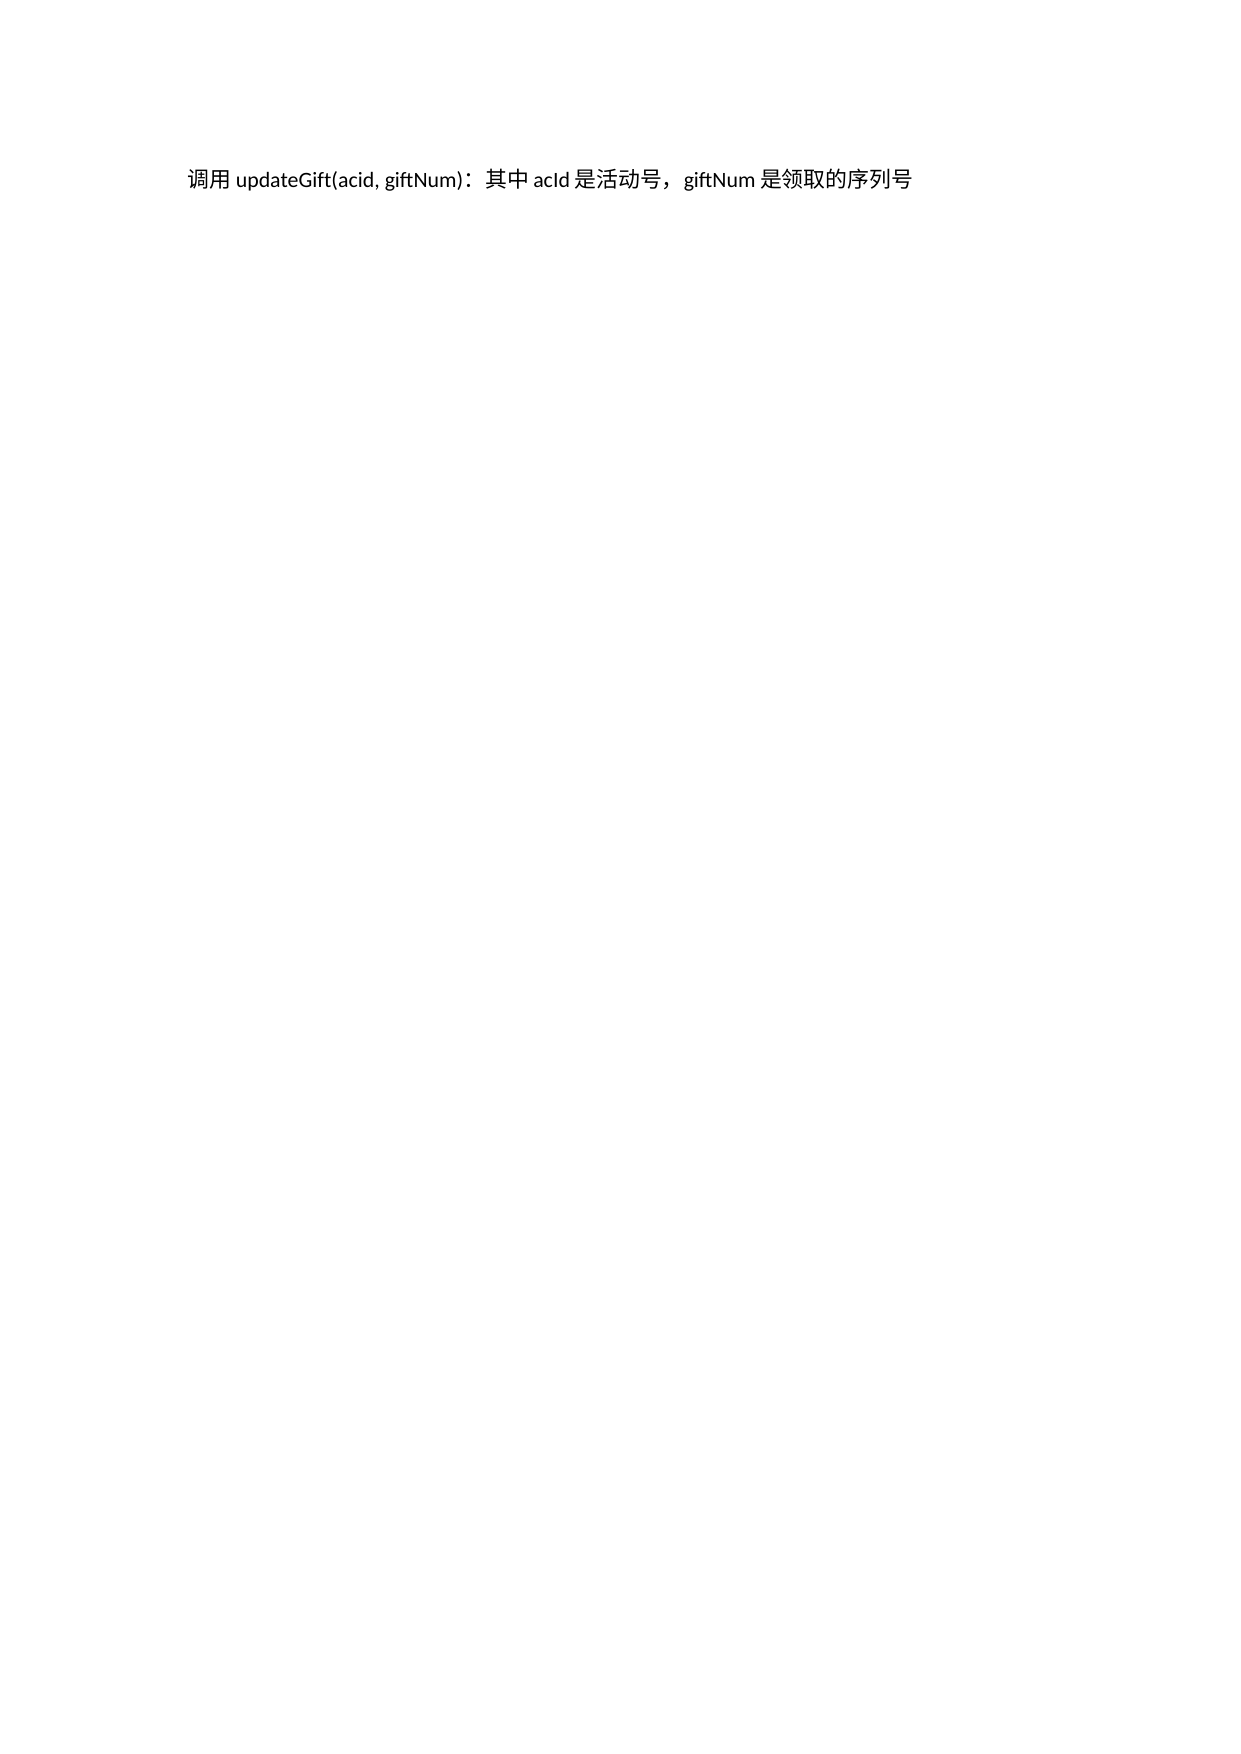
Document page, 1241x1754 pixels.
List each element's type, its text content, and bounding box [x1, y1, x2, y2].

text 调用updateGift(acid, giftNum)：其中acId是活动号，giftNum是领取的序列号 [187, 162, 1053, 194]
